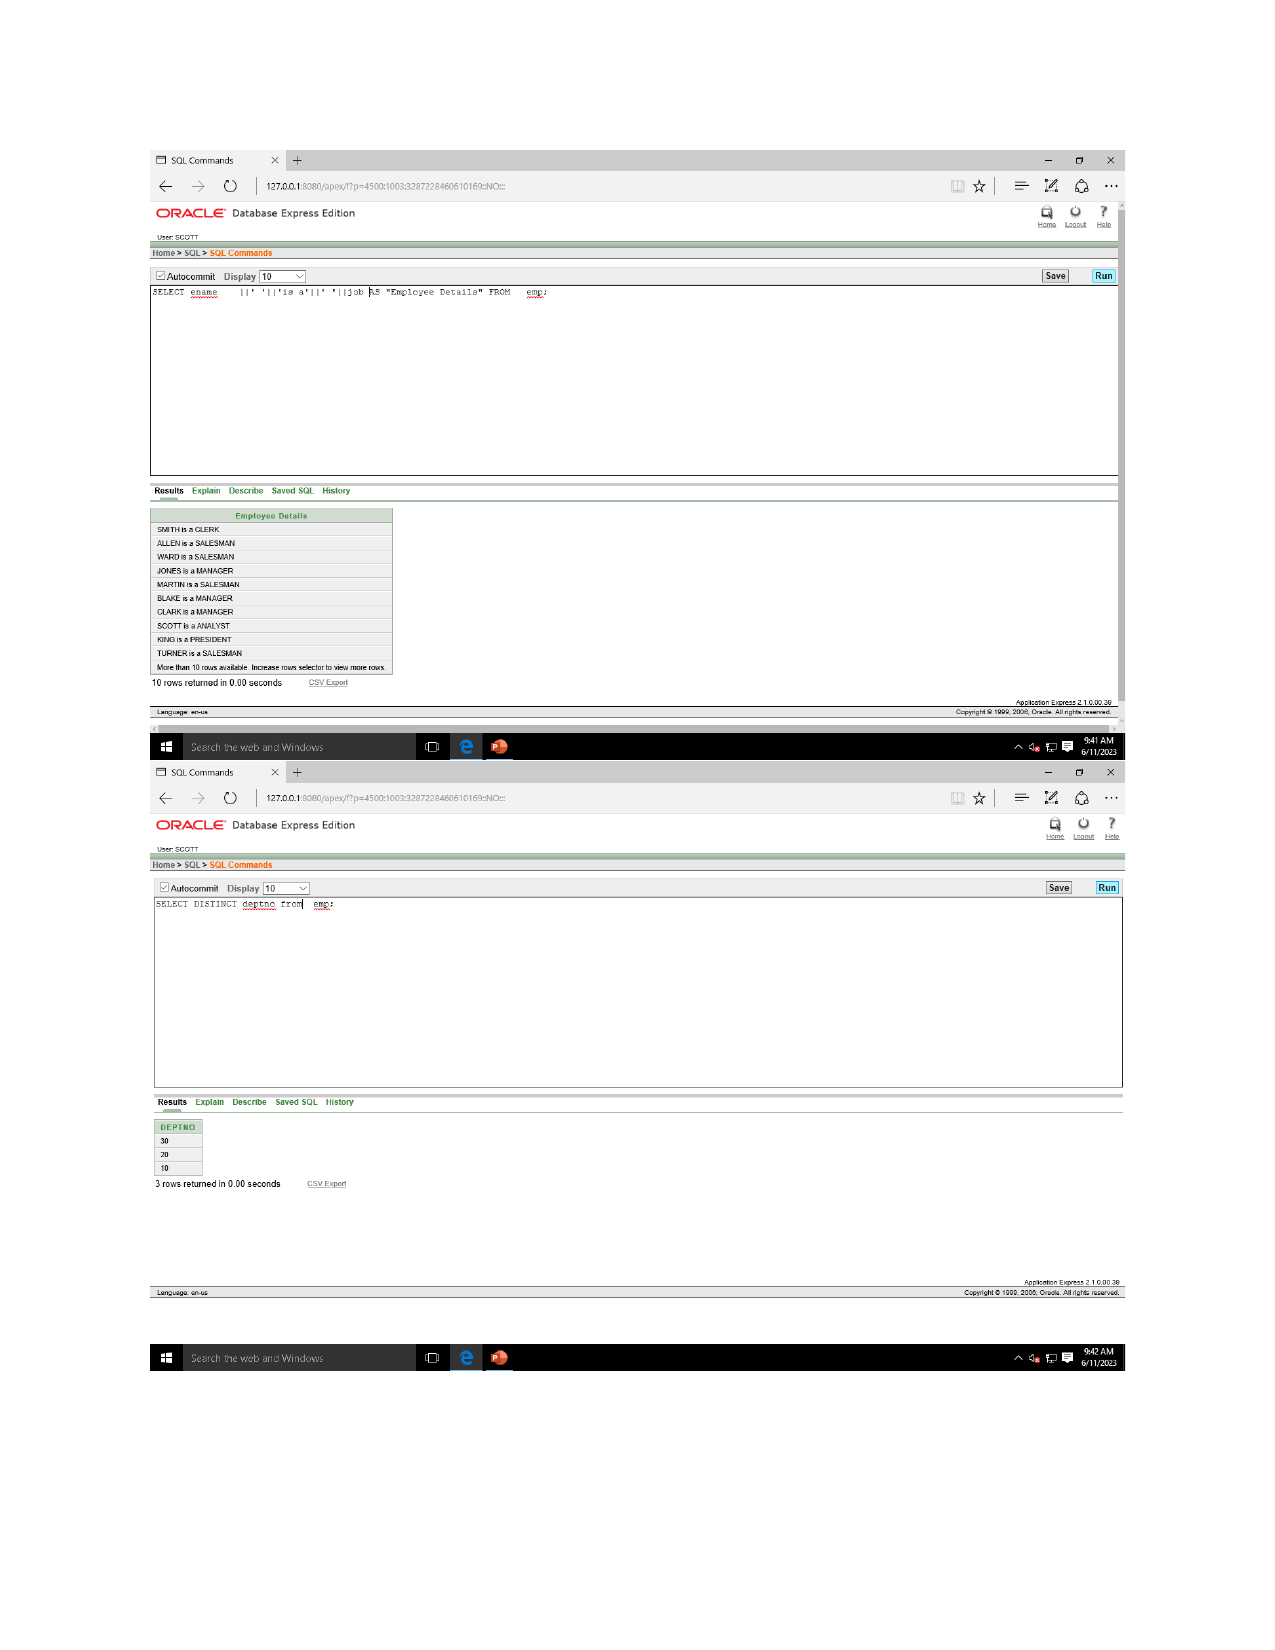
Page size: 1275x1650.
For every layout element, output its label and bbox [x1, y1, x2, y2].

picture [150, 761, 1125, 1371]
picture [150, 150, 1125, 760]
